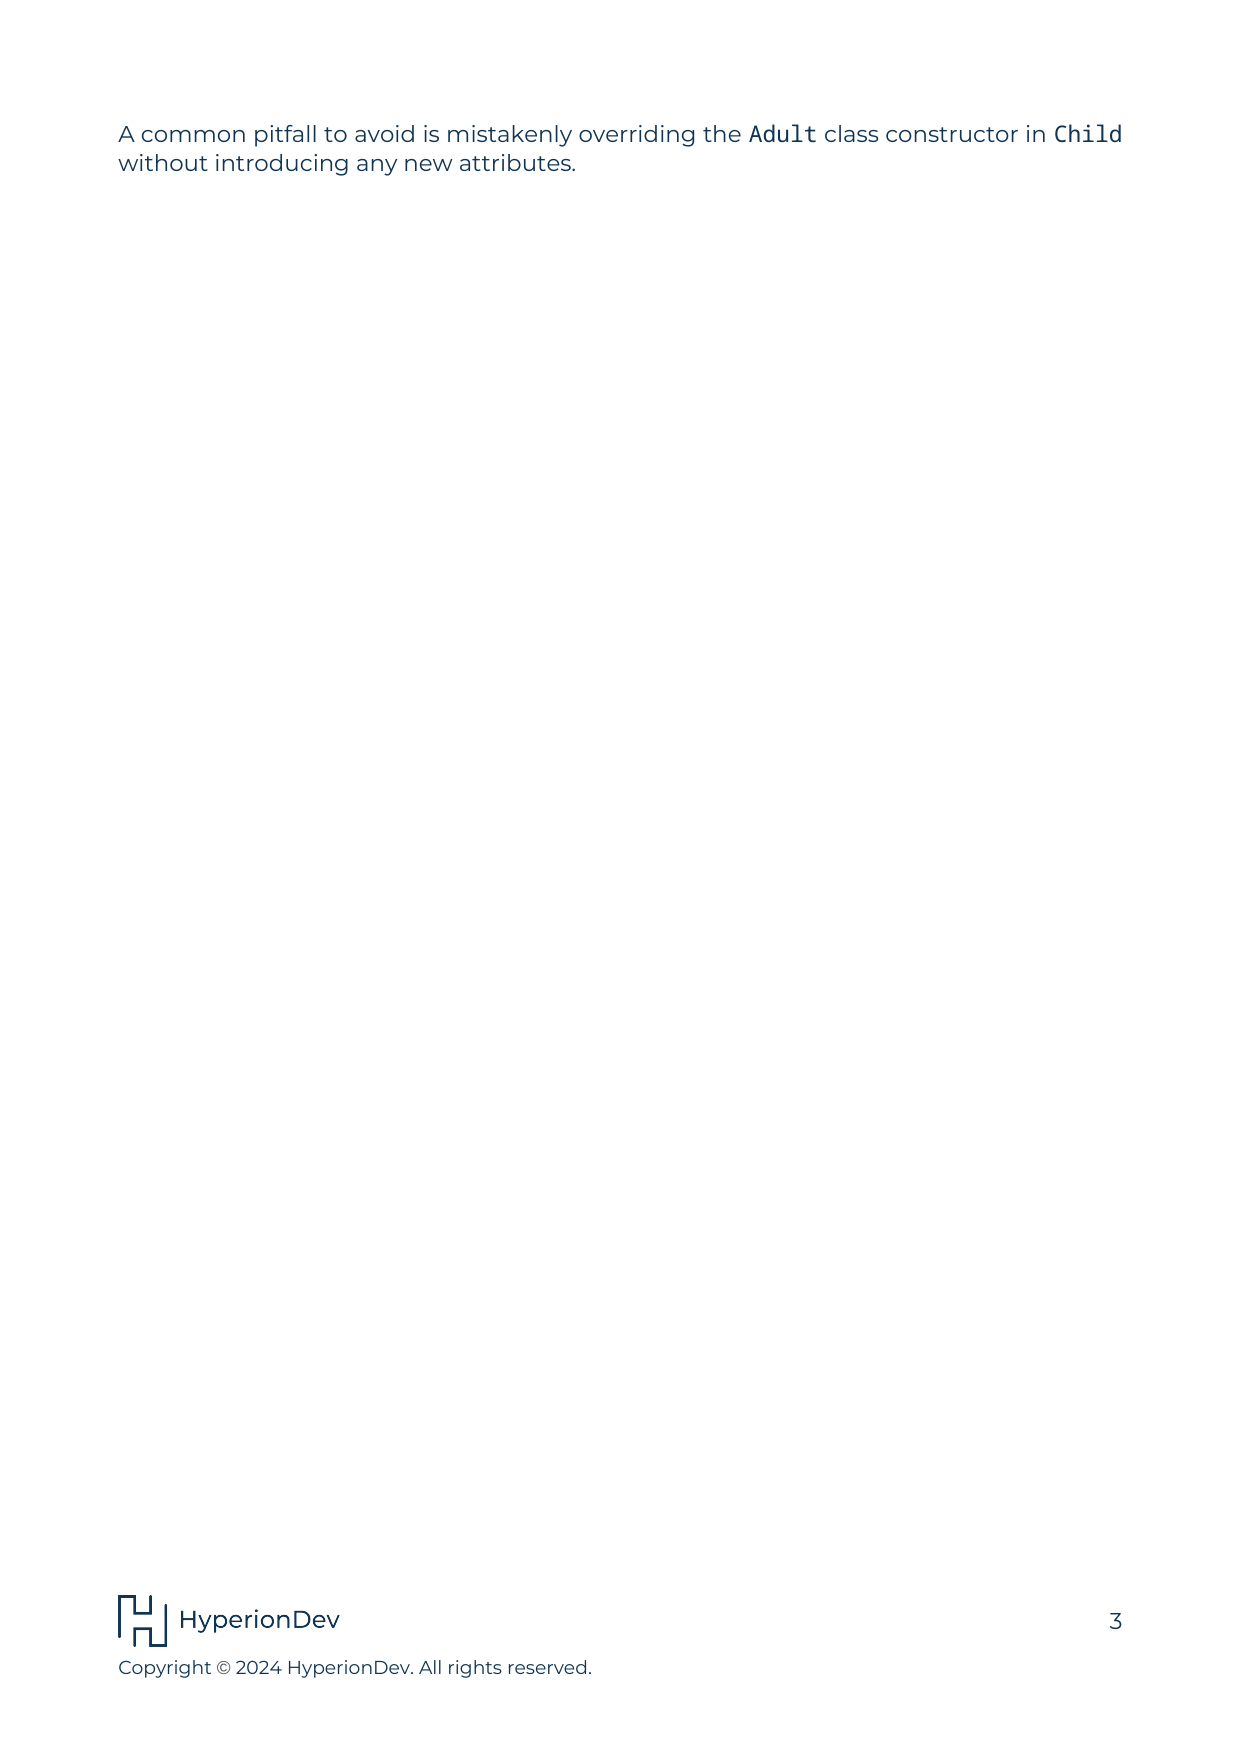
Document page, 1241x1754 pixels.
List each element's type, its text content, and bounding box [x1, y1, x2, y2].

picture [118, 1595, 340, 1647]
text A common pitfall to avoid is mistakenly overriding the Adult class constructor in Child without introducing any new attributes. [118, 118, 1122, 177]
